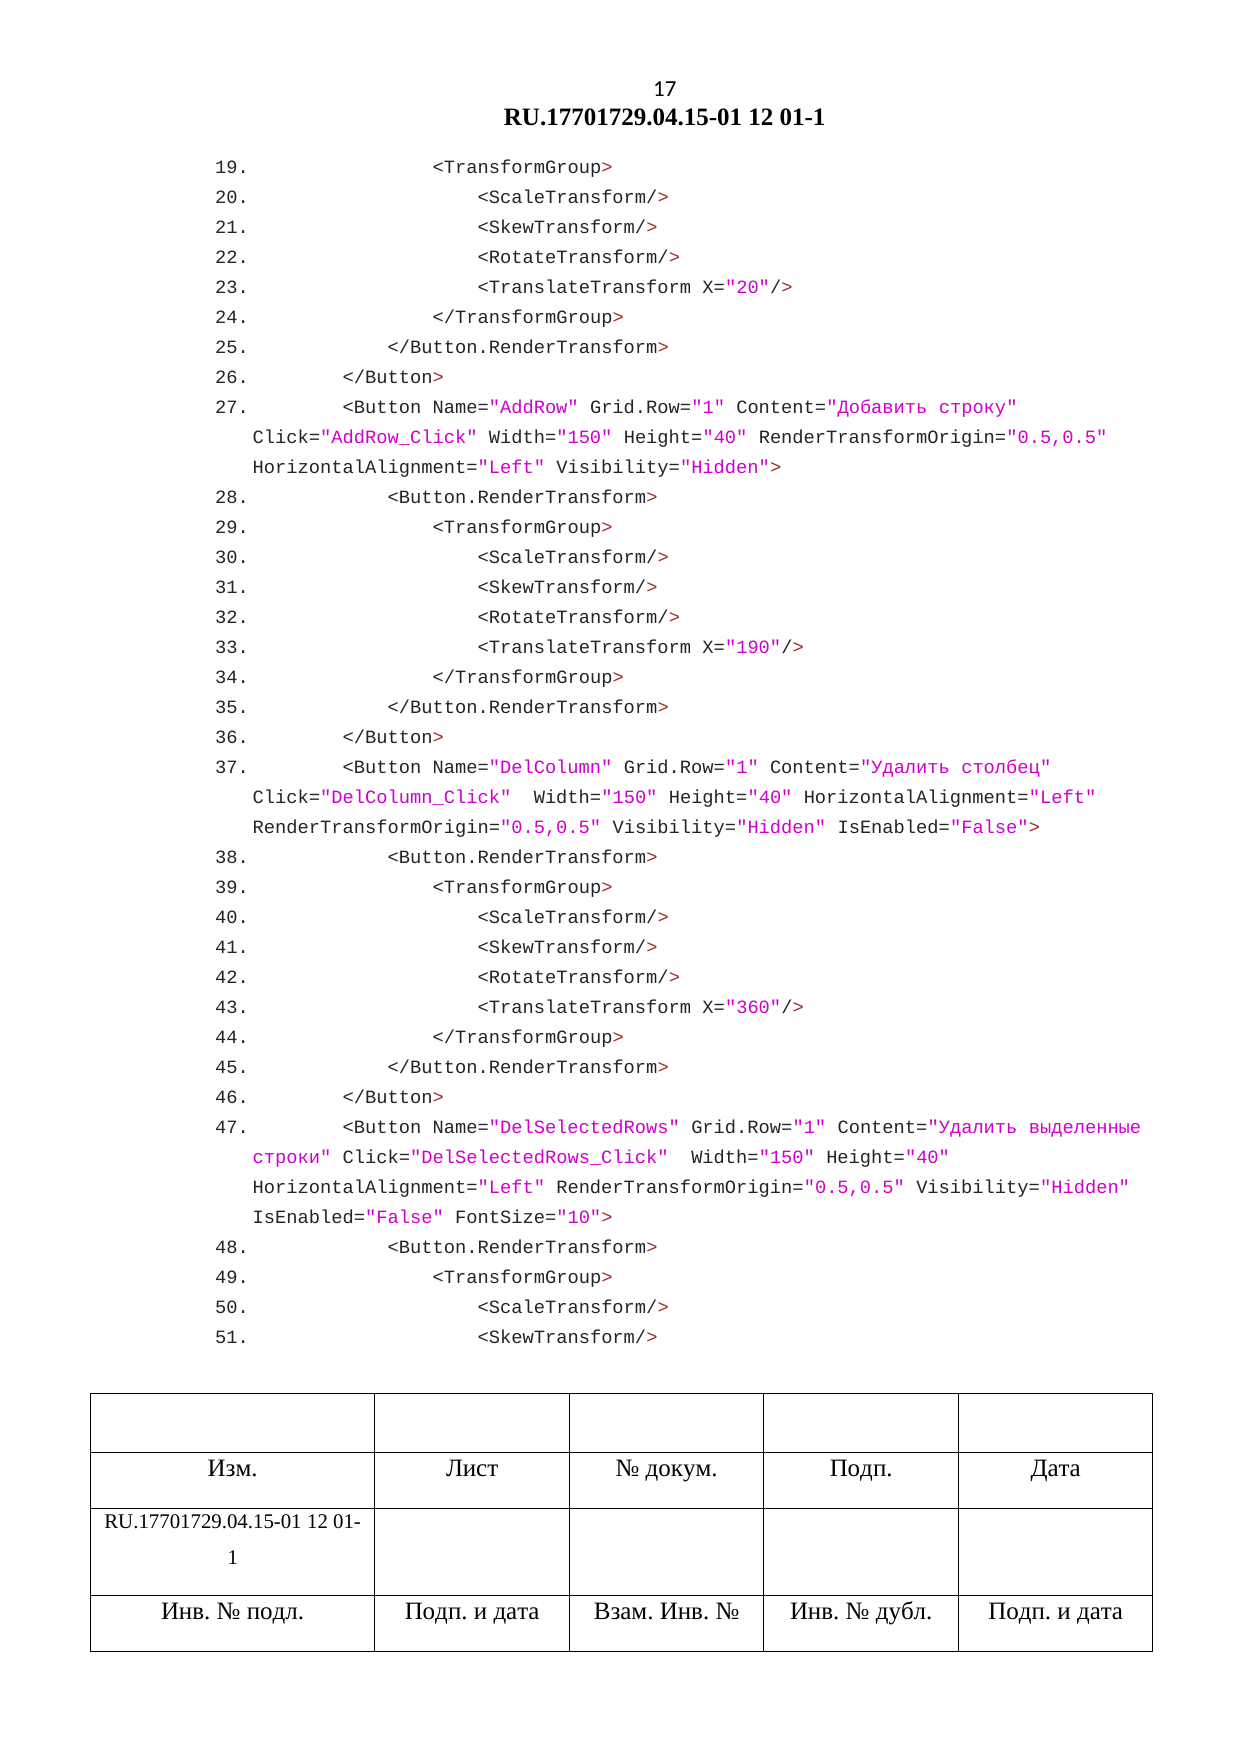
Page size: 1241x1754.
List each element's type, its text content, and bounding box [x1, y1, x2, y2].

list <TranslateTransform X="360"/> [215, 989, 1152, 1019]
list <ScaleTransform/> [215, 899, 1152, 929]
list <TransformGroup> [215, 149, 1152, 179]
list <ScaleTransform/> [215, 539, 1152, 569]
list <Button.RenderTransform> [215, 839, 1152, 869]
list <Button Name="AddRow" Grid.Row="1" Content="Добавить строку" Click="AddRow_Click" Width="150" Height="40" RenderTransformOrigin="0.5,0.5" HorizontalAlignment="Left" Visibility="Hidden"> [215, 389, 1152, 479]
list <Button.RenderTransform> [215, 1229, 1152, 1259]
list <SkewTransform/> [215, 569, 1152, 599]
list <Button.RenderTransform> [215, 479, 1152, 509]
list </Button> [215, 359, 1152, 389]
list <SkewTransform/> [215, 929, 1152, 959]
list <TransformGroup> [215, 869, 1152, 899]
list </TransformGroup> [215, 659, 1152, 689]
list <ScaleTransform/> [215, 1289, 1152, 1319]
list </TransformGroup> [215, 299, 1152, 329]
list </Button> [215, 1079, 1152, 1109]
list <TranslateTransform X="190"/> [215, 629, 1152, 659]
list <Button Name="DelSelectedRows" Grid.Row="1" Content="Удалить выделенные строки" Click="DelSelectedRows_Click" Width="150" Height="40" HorizontalAlignment="Left" RenderTransformOrigin="0.5,0.5" Visibility="Hidden" IsEnabled="False" FontSize="10"> [215, 1109, 1152, 1229]
list <TransformGroup> [215, 1259, 1152, 1289]
list <SkewTransform/> [215, 209, 1152, 239]
list </Button.RenderTransform> [215, 689, 1152, 719]
list <TransformGroup> [215, 509, 1152, 539]
list <RotateTransform/> [215, 599, 1152, 629]
list </Button.RenderTransform> [215, 329, 1152, 359]
list </Button.RenderTransform> [215, 1049, 1152, 1079]
list <RotateTransform/> [215, 959, 1152, 989]
list <RotateTransform/> [215, 239, 1152, 269]
list </TransformGroup> [215, 1019, 1152, 1049]
list <ScaleTransform/> [215, 179, 1152, 209]
list <Button Name="DelColumn" Grid.Row="1" Content="Удалить столбец" Click="DelColumn_Click" Width="150" Height="40" HorizontalAlignment="Left" RenderTransformOrigin="0.5,0.5" Visibility="Hidden" IsEnabled="False"> [215, 749, 1152, 839]
list <TranslateTransform X="20"/> [215, 269, 1152, 299]
list <SkewTransform/> [215, 1319, 1152, 1349]
list </Button> [215, 719, 1152, 749]
